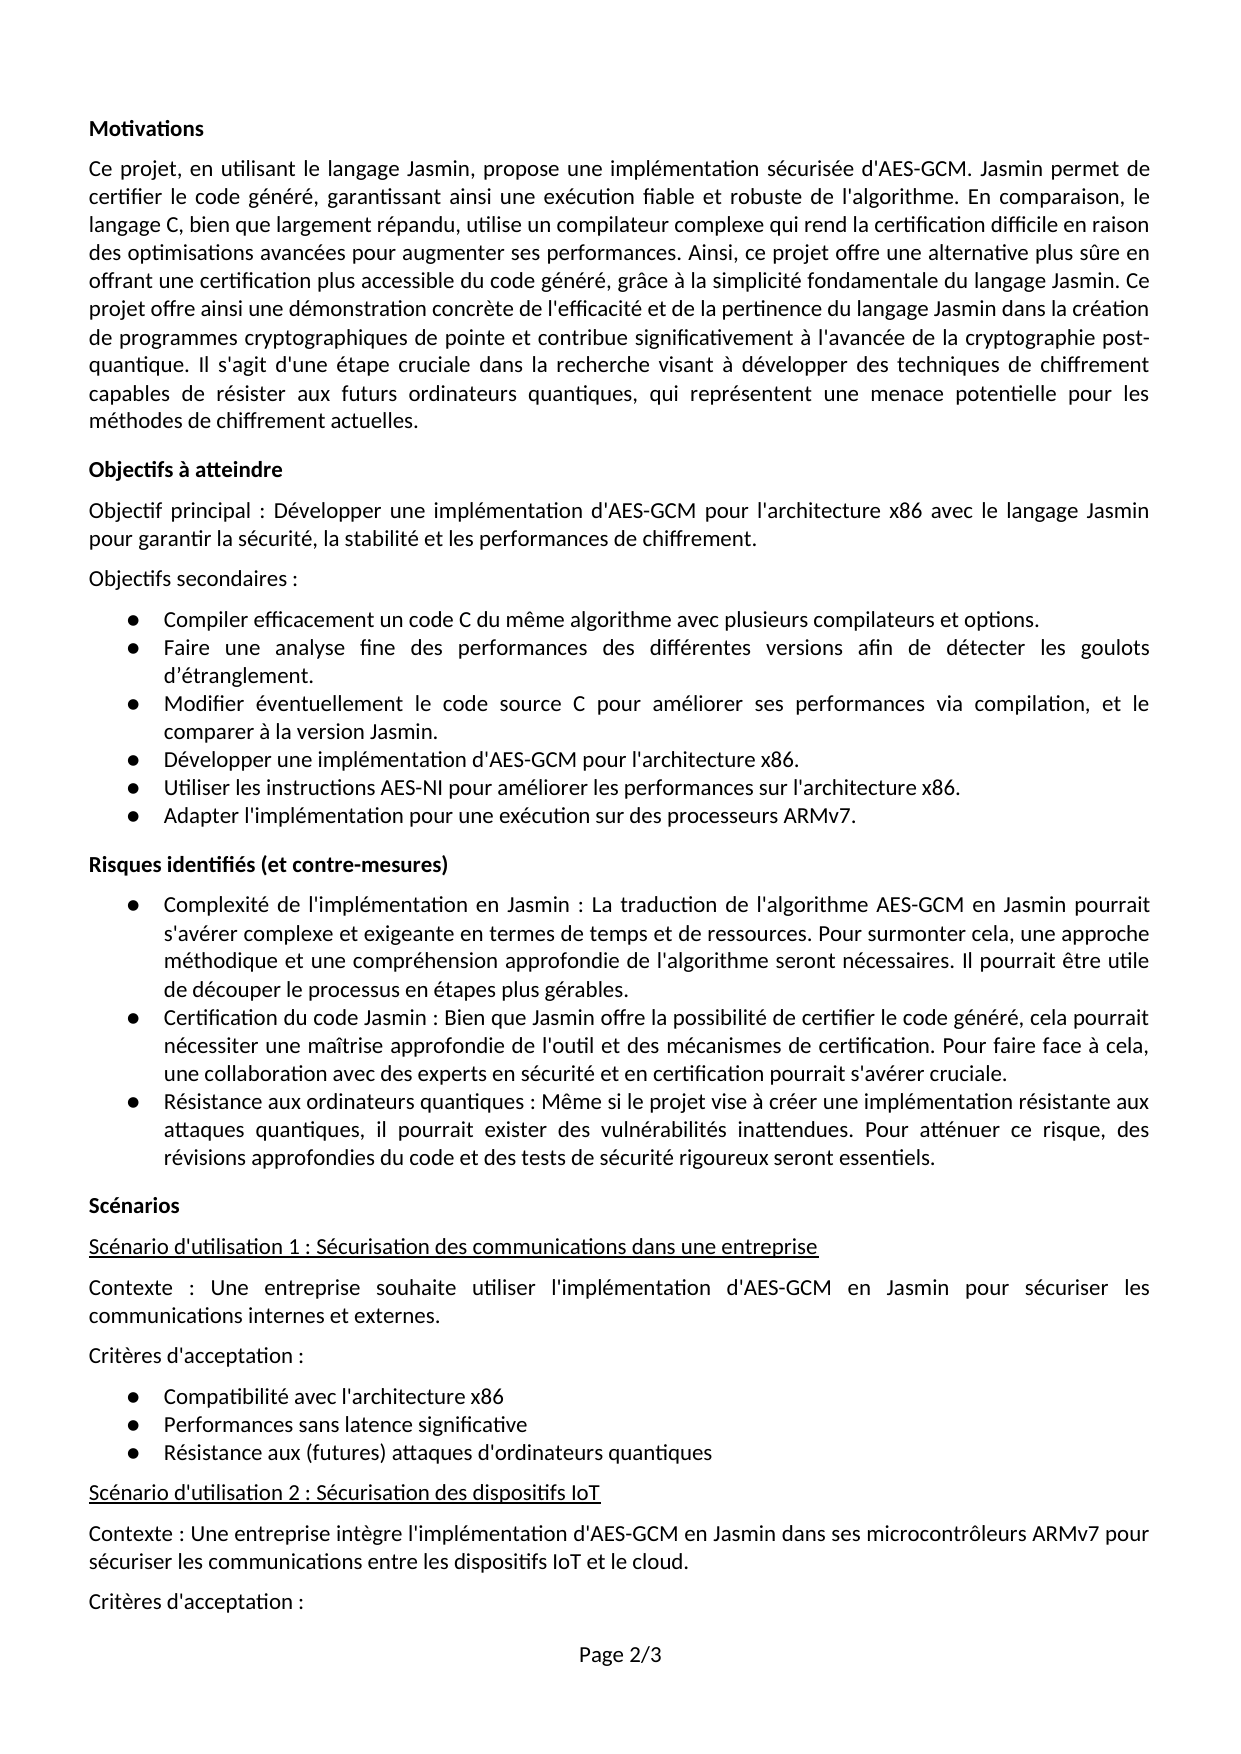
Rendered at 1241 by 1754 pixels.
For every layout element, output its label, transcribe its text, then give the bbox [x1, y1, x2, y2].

list Adapter l'implémentation pour une exécution sur des processeurs ARMv7. [126, 801, 1152, 829]
text Objectif principal : Développer une implémentation d'AES-GCM pour l'architecture x86 avec le langage Jasmin pour garantir la sécurité, la stabilité et les performances de chiffrement. [89, 496, 1152, 552]
text Contexte : Une entreprise souhaite utiliser l'implémentation d'AES-GCM en Jasmin pour sécuriser les communications internes et externes. [89, 1273, 1152, 1329]
list Résistance aux (futures) attaques d'ordinateurs quantiques [126, 1438, 1152, 1466]
list Résistance aux ordinateurs quantiques : Même si le projet vise à créer une implémentation résistante aux attaques quantiques, il pourrait exister des vulnérabilités inattendues. Pour atténuer ce risque, des révisions approfondies du code et des tests de sécurité rigoureux seront essentiels. [126, 1087, 1152, 1171]
subtitle Motivations [89, 114, 1152, 142]
text Contexte : Une entreprise intègre l'implémentation d'AES-GCM en Jasmin dans ses microcontrôleurs ARMv7 pour sécuriser les communications entre les dispositifs IoT et le cloud. [89, 1519, 1152, 1575]
text Objectifs secondaires : [89, 564, 1152, 593]
text Scénario d'utilisation 1 : Sécurisation des communications dans une entreprise [89, 1232, 1152, 1260]
list Performances sans latence significative [126, 1410, 1152, 1438]
text Critères d'acceptation : [89, 1341, 1152, 1369]
list Complexité de l'implémentation en Jasmin : La traduction de l'algorithme AES-GCM en Jasmin pourrait s'avérer complexe et exigeante en termes de temps et de ressources. Pour surmonter cela, une approche méthodique et une compréhension approfondie de l'algorithme seront nécessaires. Il pourrait être utile de découper le processus en étapes plus gérables. [126, 891, 1152, 1003]
list Faire une analyse fine des performances des différentes versions afin de détecter les goulots d’étranglement. [126, 633, 1152, 689]
list Compiler efficacement un code C du même algorithme avec plusieurs compilateurs et options. [126, 605, 1152, 633]
subtitle Objectifs à atteindre [89, 456, 1152, 483]
text Ce projet, en utilisant le langage Jasmin, propose une implémentation sécurisée d'AES-GCM. Jasmin permet de certifier le code généré, garantissant ainsi une exécution fiable et robuste de l'algorithme. En comparaison, le langage C, bien que largement répandu, utilise un compilateur complexe qui rend la certification difficile en raison des optimisations avancées pour augmenter ses performances. Ainsi, ce projet offre une alternative plus sûre en offrant une certification plus accessible du code généré, grâce à la simplicité fondamentale du langage Jasmin. Ce projet offre ainsi une démonstration concrète de l'efficacité et de la pertinence du langage Jasmin dans la création de programmes cryptographiques de pointe et contribue significativement à l'avancée de la cryptographie post-quantique. Il s'agit d'une étape cruciale dans la recherche visant à développer des techniques de chiffrement capables de résister aux futurs ordinateurs quantiques, qui représentent une menace potentielle pour les méthodes de chiffrement actuelles. [89, 154, 1152, 435]
text Critères d'acceptation : [89, 1587, 1152, 1615]
subtitle Scénarios [89, 1192, 1152, 1220]
list Modifier éventuellement le code source C pour améliorer ses performances via compilation, et le comparer à la version Jasmin. [126, 689, 1152, 745]
list Développer une implémentation d'AES-GCM pour l'architecture x86. [126, 745, 1152, 773]
list Certification du code Jasmin : Bien que Jasmin offre la possibilité de certifier le code généré, cela pourrait nécessiter une maîtrise approfondie de l'outil et des mécanismes de certification. Pour faire face à cela, une collaboration avec des experts en sécurité et en certification pourrait s'avérer cruciale. [126, 1003, 1152, 1087]
text Scénario d'utilisation 2 : Sécurisation des dispositifs IoT [89, 1478, 1152, 1506]
subtitle Risques identifiés (et contre-mesures) [89, 850, 1152, 878]
list Compatibilité avec l'architecture x86 [126, 1382, 1152, 1410]
list Utiliser les instructions AES-NI pour améliorer les performances sur l'architecture x86. [126, 773, 1152, 801]
